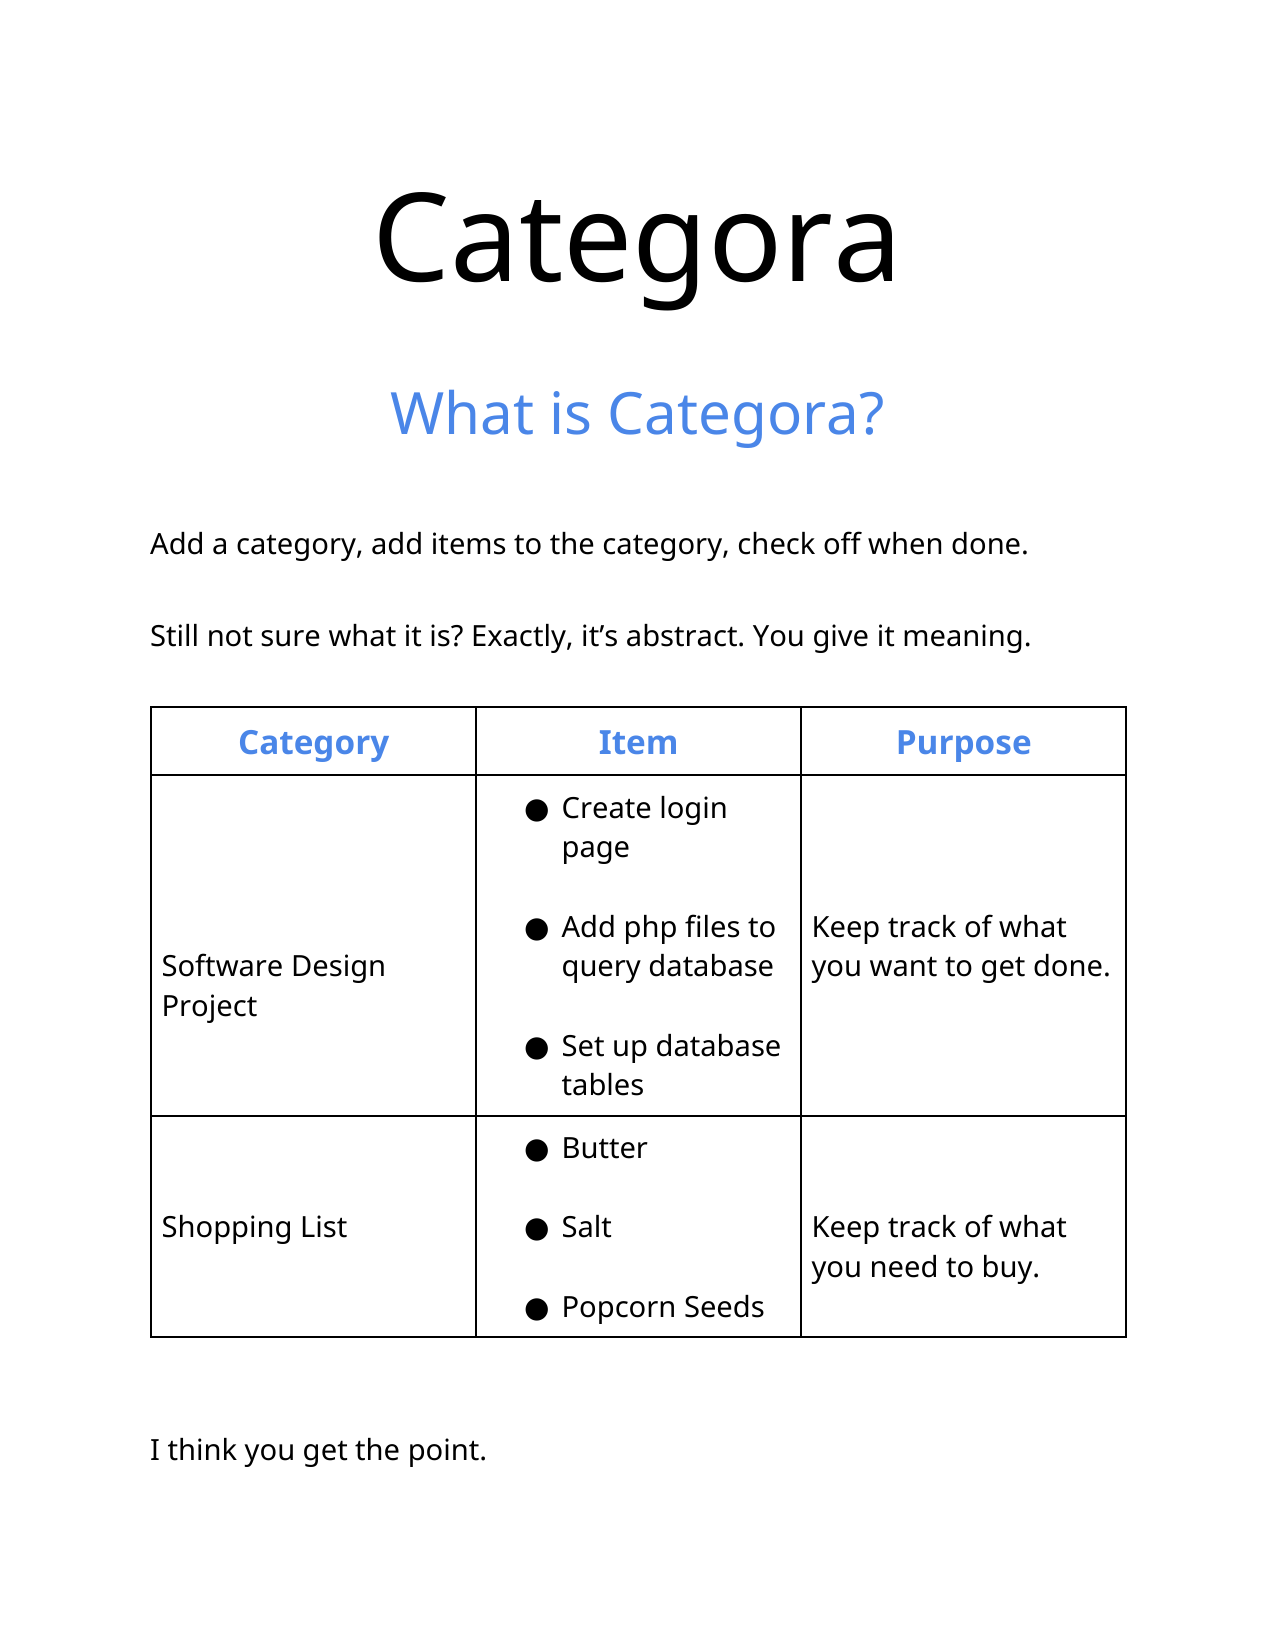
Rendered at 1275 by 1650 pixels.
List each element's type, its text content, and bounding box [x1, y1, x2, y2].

text Still not sure what it is? Exactly, it’s abstract. You give it meaning. [150, 615, 1125, 654]
table_cell Create login page Add php files to query database Set up database tables [477, 776, 800, 1115]
table_cell Software Design Project [152, 776, 475, 1115]
text I think you get the point. [150, 1429, 1125, 1469]
table_cell Keep track of what you need to buy. [802, 1117, 1125, 1336]
text What is Categora? [150, 372, 1125, 451]
table_header Item [477, 708, 800, 774]
text Categora [150, 150, 1125, 317]
table_cell Keep track of what you want to get done. [802, 776, 1125, 1115]
table_cell Butter Salt Popcorn Seeds [477, 1117, 800, 1336]
table_cell Shopping List [152, 1117, 475, 1336]
text Add a category, add items to the category, check off when done. [150, 523, 1125, 563]
table_header Purpose [802, 708, 1125, 774]
table_header Category [152, 708, 475, 774]
